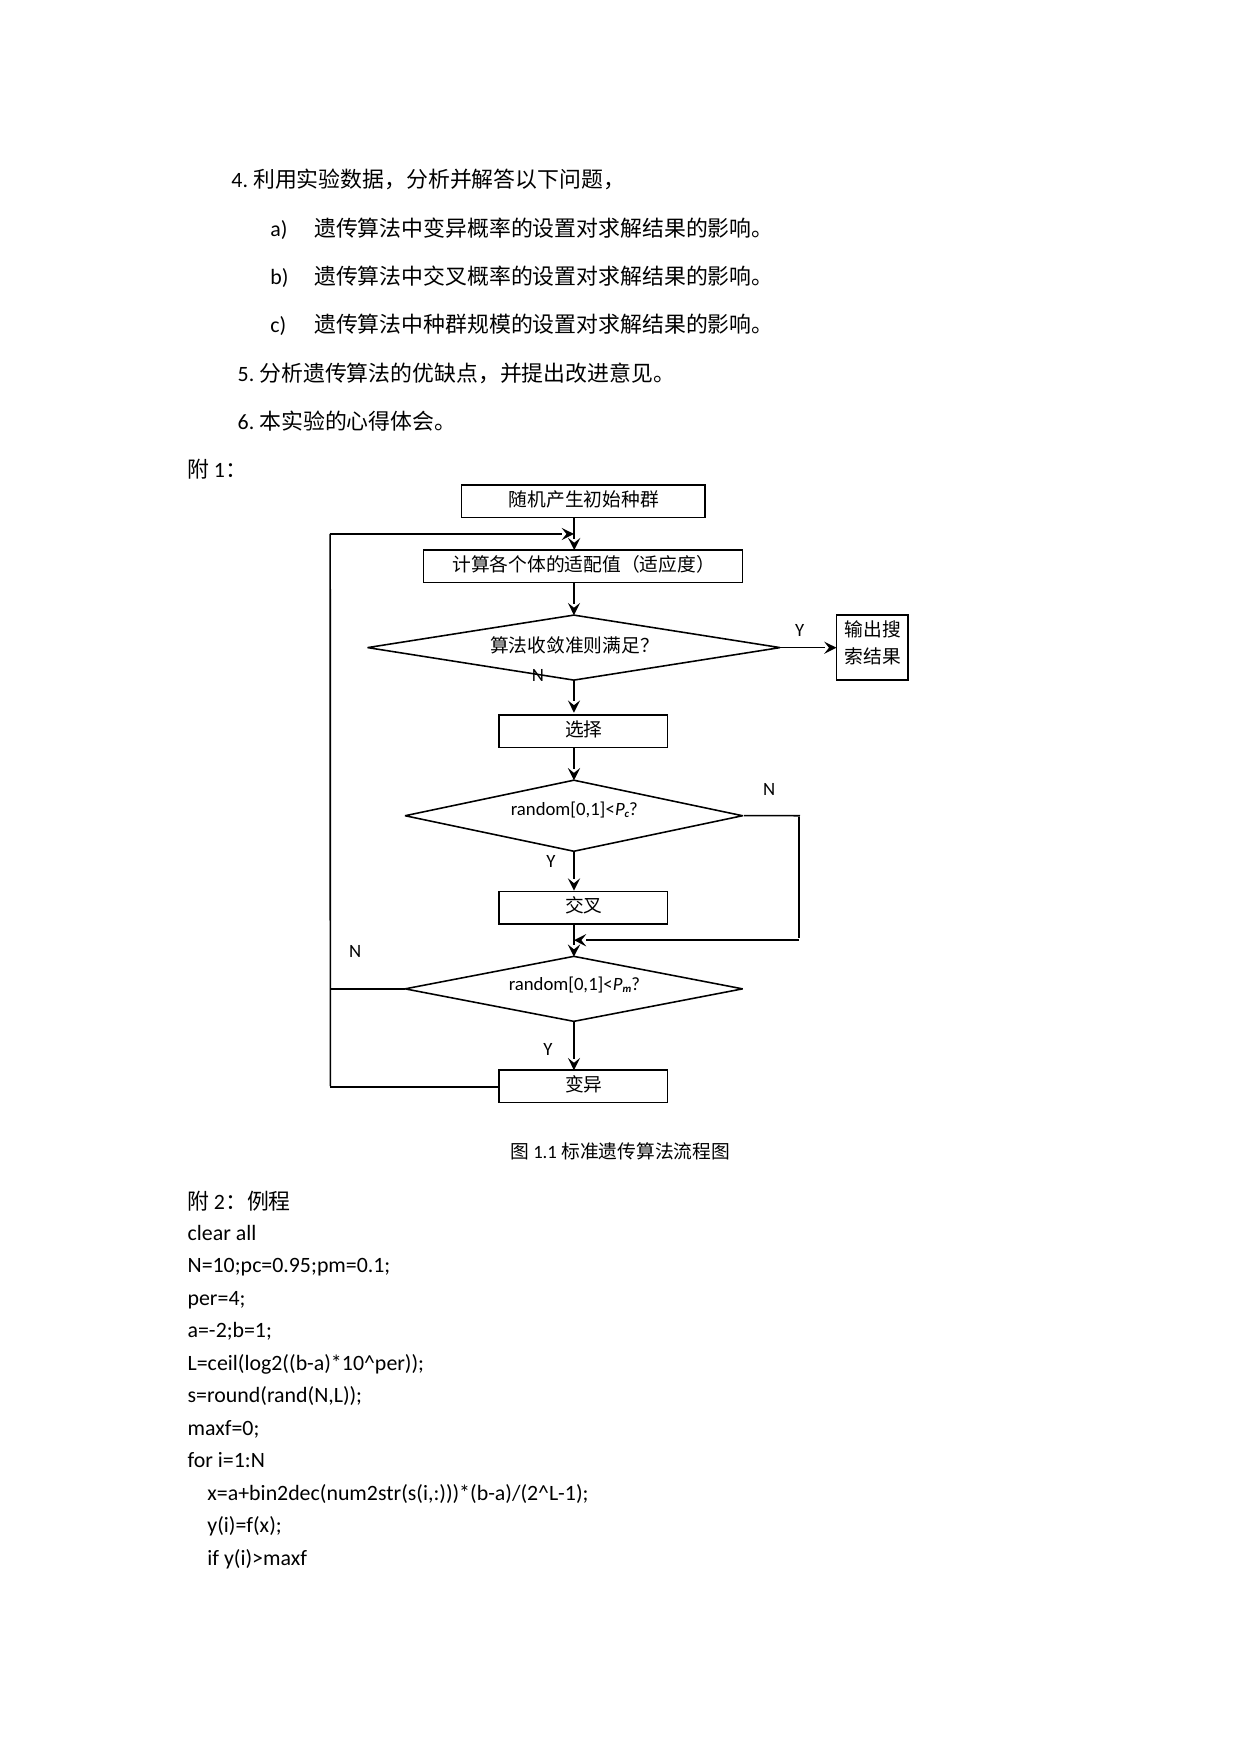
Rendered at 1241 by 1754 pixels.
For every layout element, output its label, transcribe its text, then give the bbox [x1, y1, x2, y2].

text 附1： [187, 452, 1053, 484]
list 6. 本实验的心得体会。 [237, 404, 1053, 436]
text N=10;pc=0.95;pm=0.1; [187, 1249, 1053, 1281]
text clear all [187, 1216, 1053, 1249]
text s=round(rand(N,L)); [187, 1379, 1053, 1411]
text 图1.1 标准遗传算法流程图 [187, 1134, 1053, 1167]
text y(i)=f(x); [187, 1509, 1053, 1541]
text maxf=0; [187, 1411, 1053, 1444]
text a=-2;b=1; [187, 1314, 1053, 1346]
list 遗传算法中种群规模的设置对求解结果的影响。 [270, 307, 1053, 339]
text for i=1:N [187, 1444, 1053, 1476]
text x=a+bin2dec(num2str(s(i,:)))*(b-a)/(2^L-1); [187, 1476, 1053, 1509]
list 5. 分析遗传算法的优缺点，并提出改进意见。 [237, 355, 1053, 388]
list 4. 利用实验数据，分析并解答以下问题， [187, 162, 1053, 194]
text per=4; [187, 1281, 1053, 1314]
text 附2：例程 [187, 1184, 1053, 1216]
list 遗传算法中交叉概率的设置对求解结果的影响。 [270, 259, 1053, 291]
list 遗传算法中变异概率的设置对求解结果的影响。 [270, 210, 1053, 243]
text if y(i)>maxf [187, 1541, 1053, 1574]
text L=ceil(log2((b-a)*10^per)); [187, 1346, 1053, 1379]
